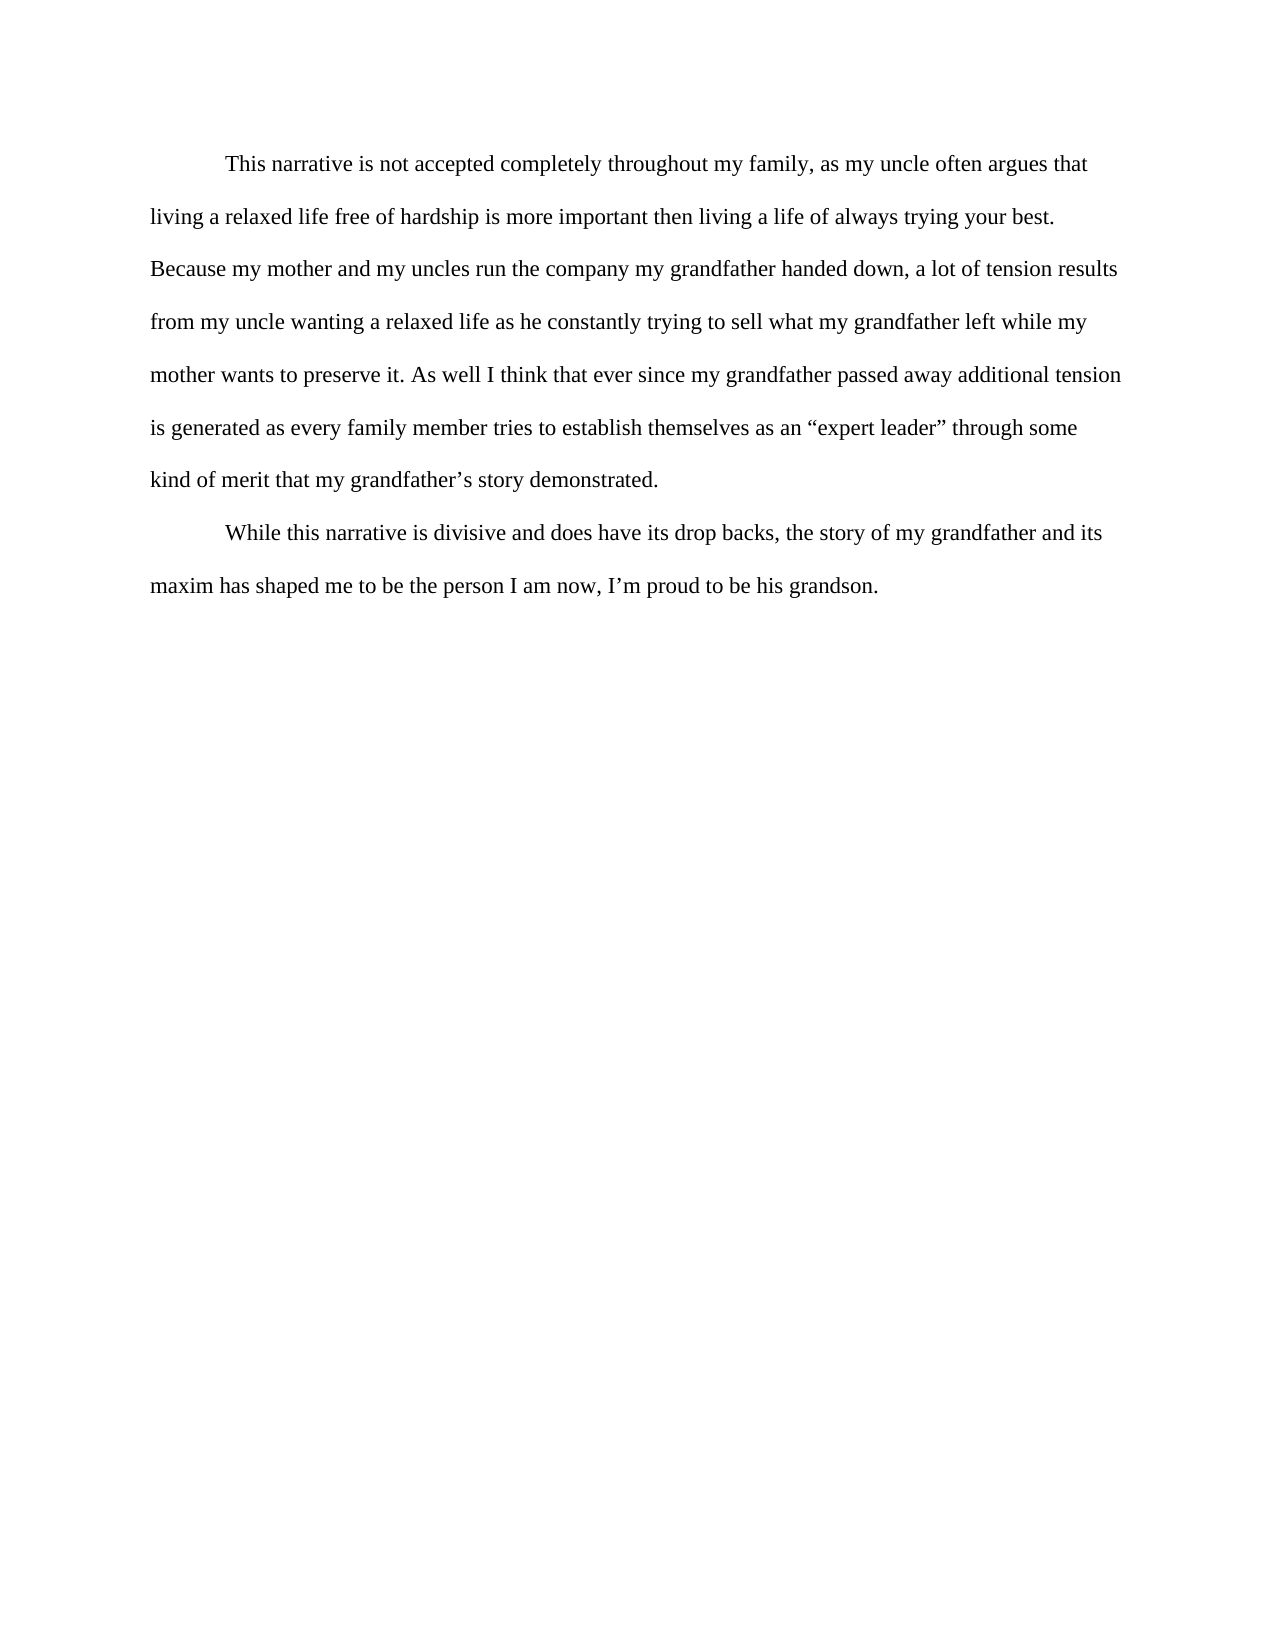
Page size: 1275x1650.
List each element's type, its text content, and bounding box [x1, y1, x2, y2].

text This narrative is not accepted completely throughout my family, as my uncle often argues that living a relaxed life free of hardship is more important then living a life of always trying your best. Because my mother and my uncles run the company my grandfather handed down, a lot of tension results from my uncle wanting a relaxed life as he constantly trying to sell what my grandfather left while my mother wants to preserve it. As well I think that ever since my grandfather passed away additional tension is generated as every family member tries to establish themselves as an “expert leader” through some kind of merit that my grandfather’s story demonstrated. [150, 150, 1125, 493]
text While this narrative is divisive and does have its drop backs, the story of my grandfather and its maxim has shaped me to be the person I am now, I’m proud to be his grandson. [150, 519, 1125, 598]
